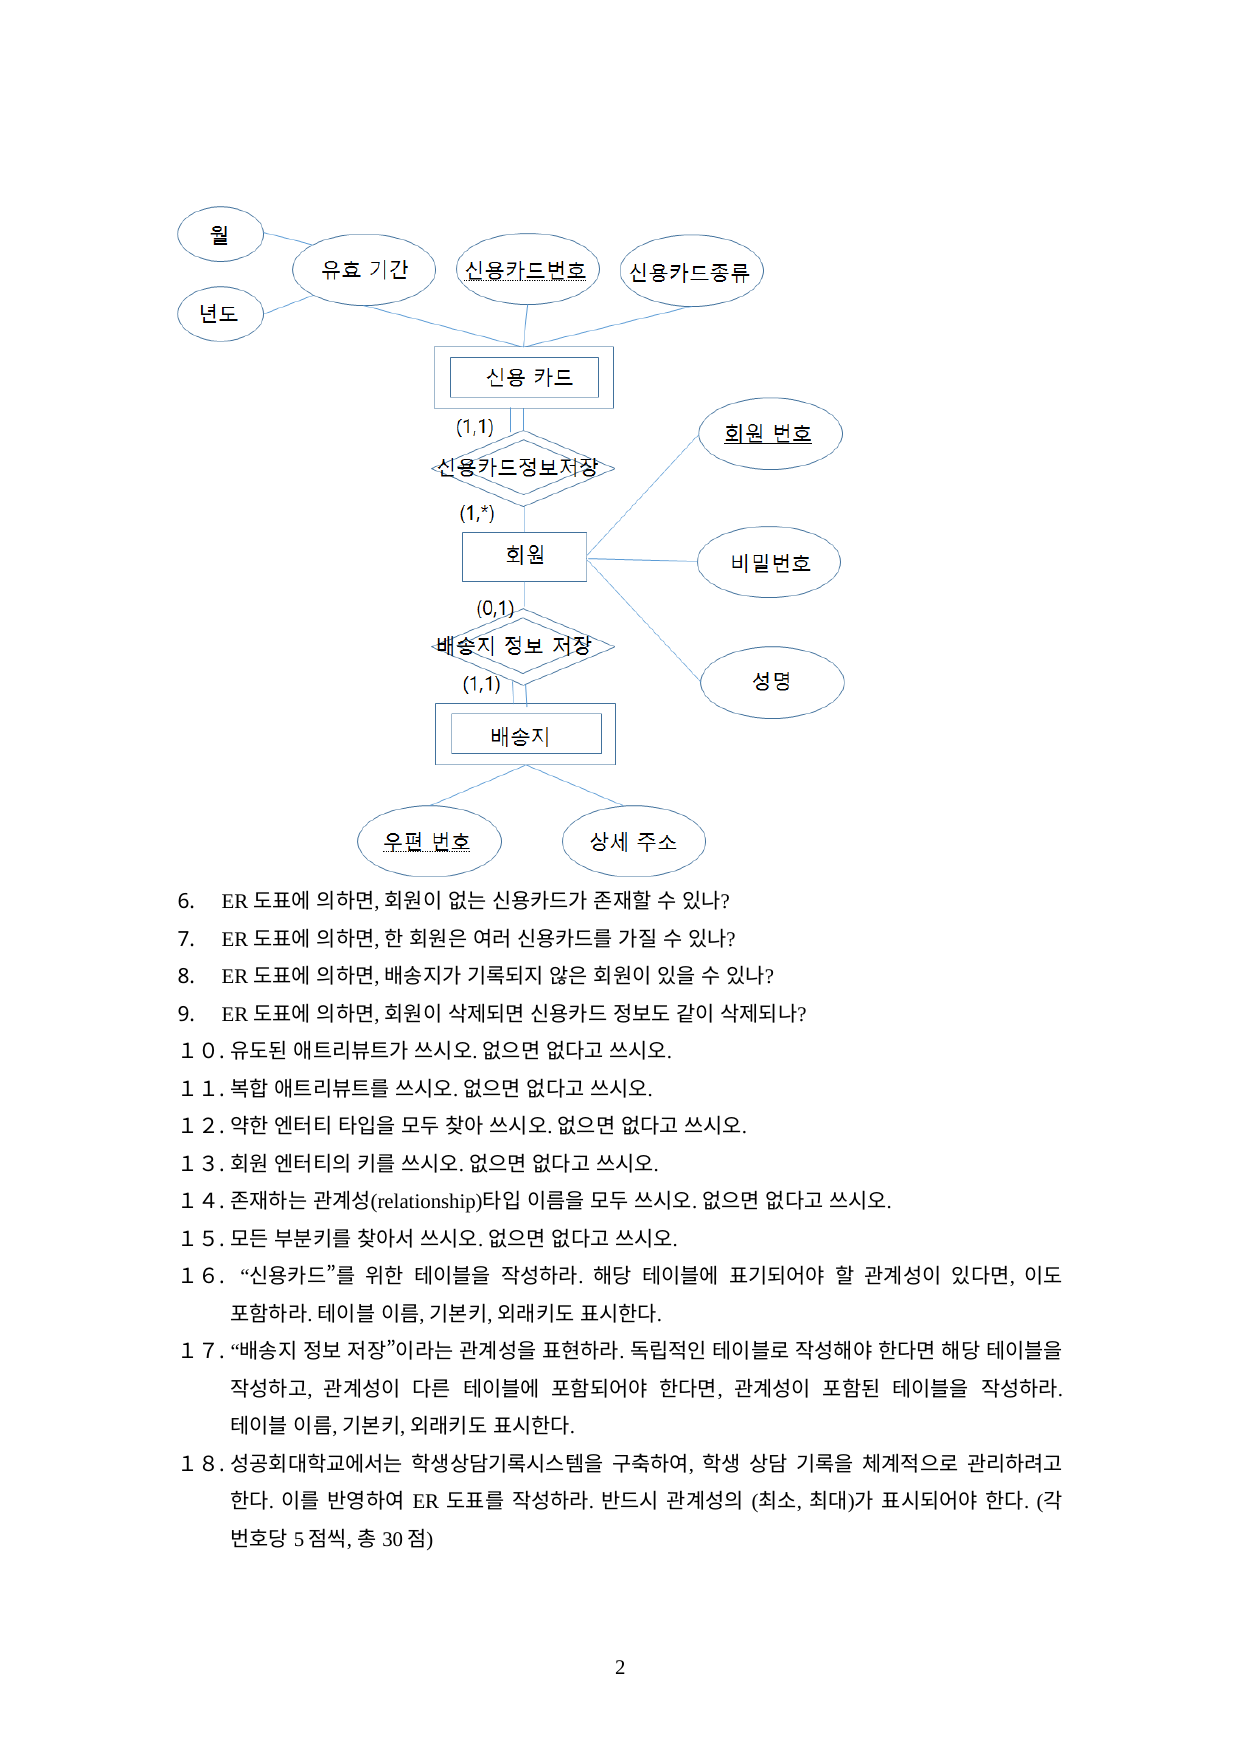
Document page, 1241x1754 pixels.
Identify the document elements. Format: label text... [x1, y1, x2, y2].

list 약한 엔터티 타입을 모두 찾아 쓰시오. 없으면 없다고 쓰시오. [177, 1102, 1063, 1139]
picture [177, 206, 878, 877]
list “배송지 정보 저장”이라는 관계성을 표현하라. 독립적인 테이블로 작성해야 한다면 해당 테이블을 작성하고, 관계성이 다른 테이블에 포함되어야 한다면, 관계성이 포함된 테이블을 작성하라. 테이블 이름, 기본키, 외래키도 표시한다. [177, 1327, 1063, 1439]
list 유도된 애트리뷰트가 쓰시오. 없으면 없다고 쓰시오. [177, 1027, 1063, 1064]
list “신용카드”를 위한 테이블을 작성하라. 해당 테이블에 표기되어야 할 관계성이 있다면, 이도 포함하라. 테이블 이름, 기본키, 외래키도 표시한다. [177, 1252, 1063, 1327]
list 회원 엔터티의 키를 쓰시오. 없으면 없다고 쓰시오. [177, 1139, 1063, 1177]
list 복합 애트리뷰트를 쓰시오. 없으면 없다고 쓰시오. [177, 1064, 1063, 1102]
list ER 도표에 의하면, 배송지가 기록되지 않은 회원이 있을 수 있나? [177, 952, 1063, 989]
list ER 도표에 의하면, 회원이 없는 신용카드가 존재할 수 있나? [177, 877, 1063, 914]
list 성공회대학교에서는 학생상담기록시스템을 구축하여, 학생 상담 기록을 체계적으로 관리하려고 한다. 이를 반영하여 ER 도표를 작성하라. 반드시 관계성의 (최소, 최대)가 표시되어야 한다. (각 번호당 5점씩, 총 30점) [177, 1439, 1063, 1552]
list ER 도표에 의하면, 한 회원은 여러 신용카드를 가질 수 있나? [177, 914, 1063, 952]
list 모든 부분키를 찾아서 쓰시오. 없으면 없다고 쓰시오. [177, 1214, 1063, 1252]
list 존재하는 관계성(relationship)타입 이름을 모두 쓰시오. 없으면 없다고 쓰시오. [177, 1177, 1063, 1214]
list ER 도표에 의하면, 회원이 삭제되면 신용카드 정보도 같이 삭제되나? [177, 989, 1063, 1027]
